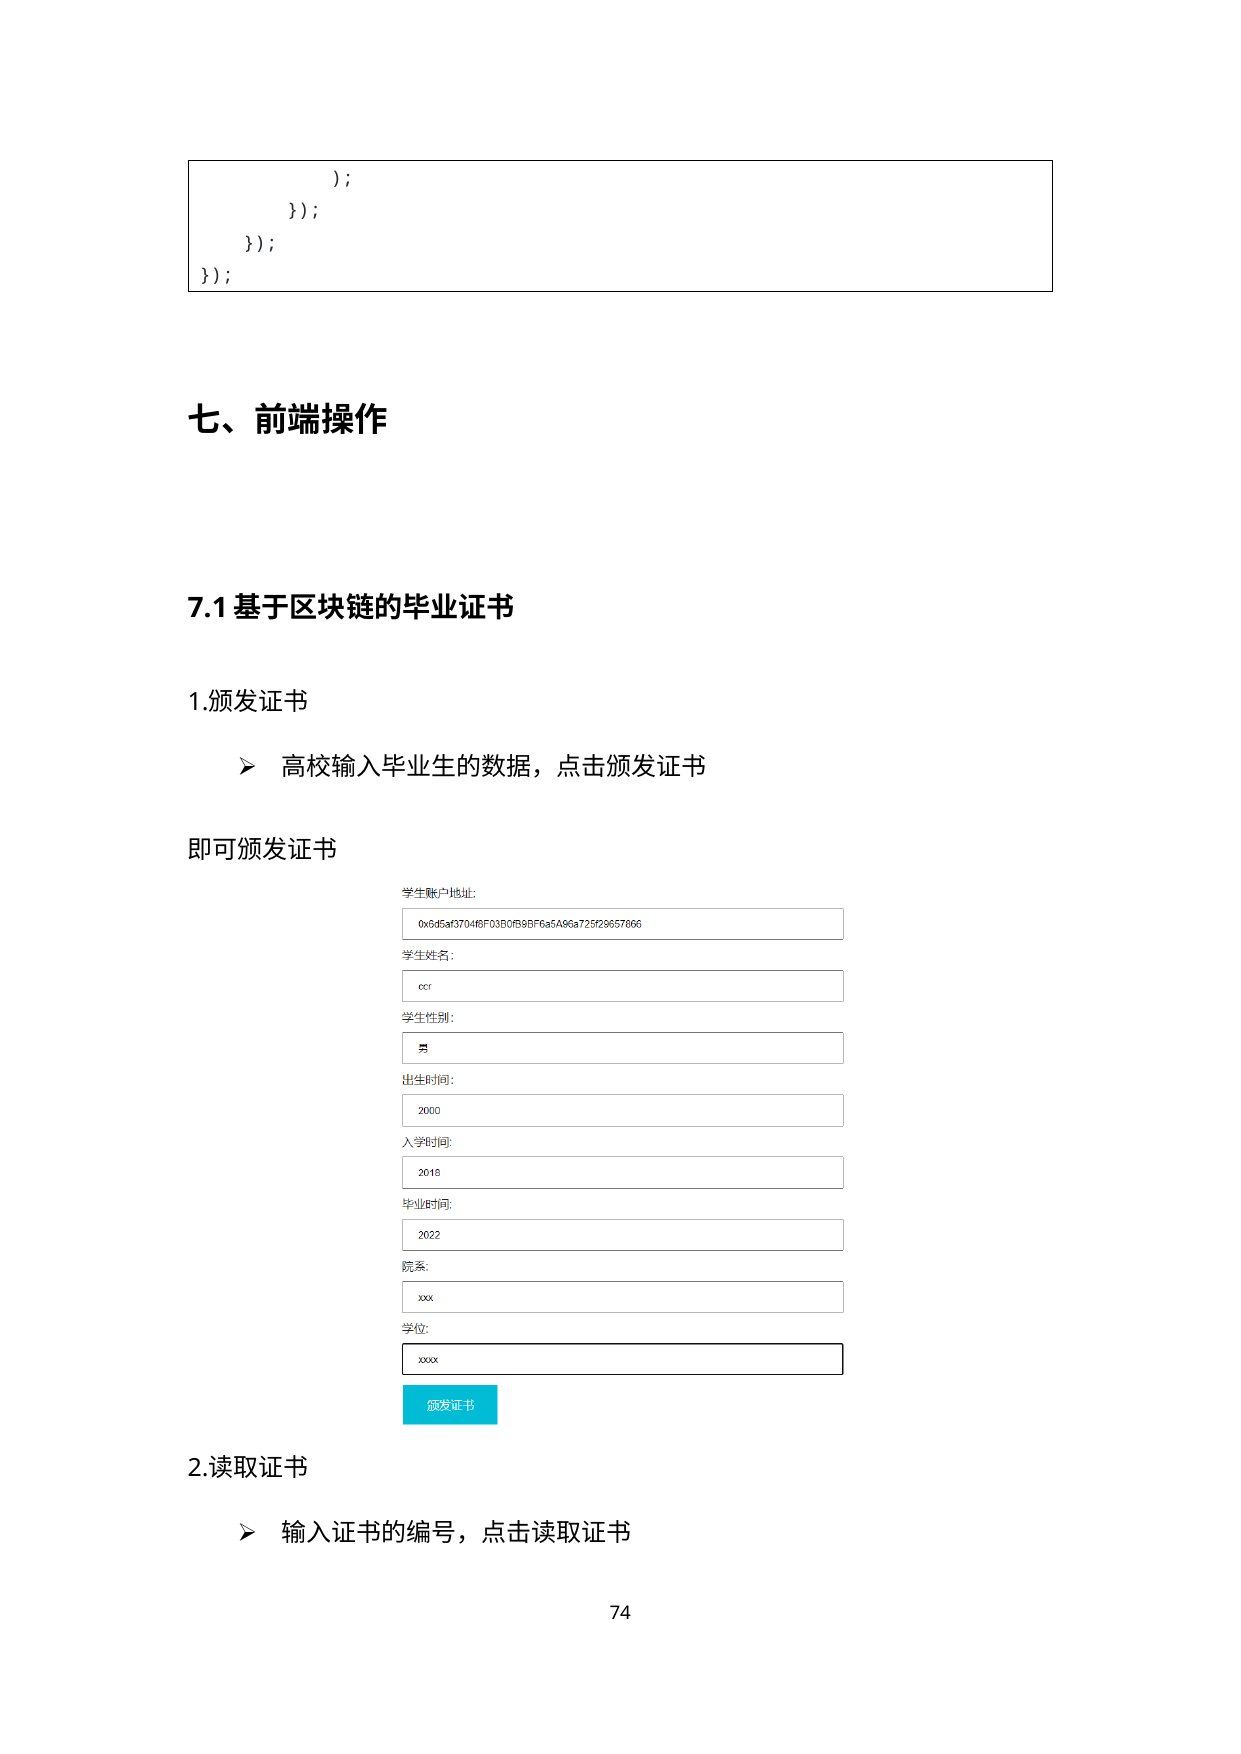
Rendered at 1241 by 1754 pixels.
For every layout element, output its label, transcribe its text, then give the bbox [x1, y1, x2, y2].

subtitle 7.1基于区块链的毕业证书 [187, 573, 1053, 638]
subtitle 七、前端操作 [187, 384, 1053, 449]
text 即可颁发证书 [187, 815, 1053, 880]
list 高校输入毕业生的数据，点击颁发证书 [237, 732, 1053, 797]
picture [384, 880, 857, 1430]
text 1.颁发证书 [187, 667, 1053, 732]
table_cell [189, 161, 1052, 291]
text 2.读取证书 [187, 1433, 1053, 1498]
list 输入证书的编号，点击读取证书 [237, 1498, 1053, 1563]
